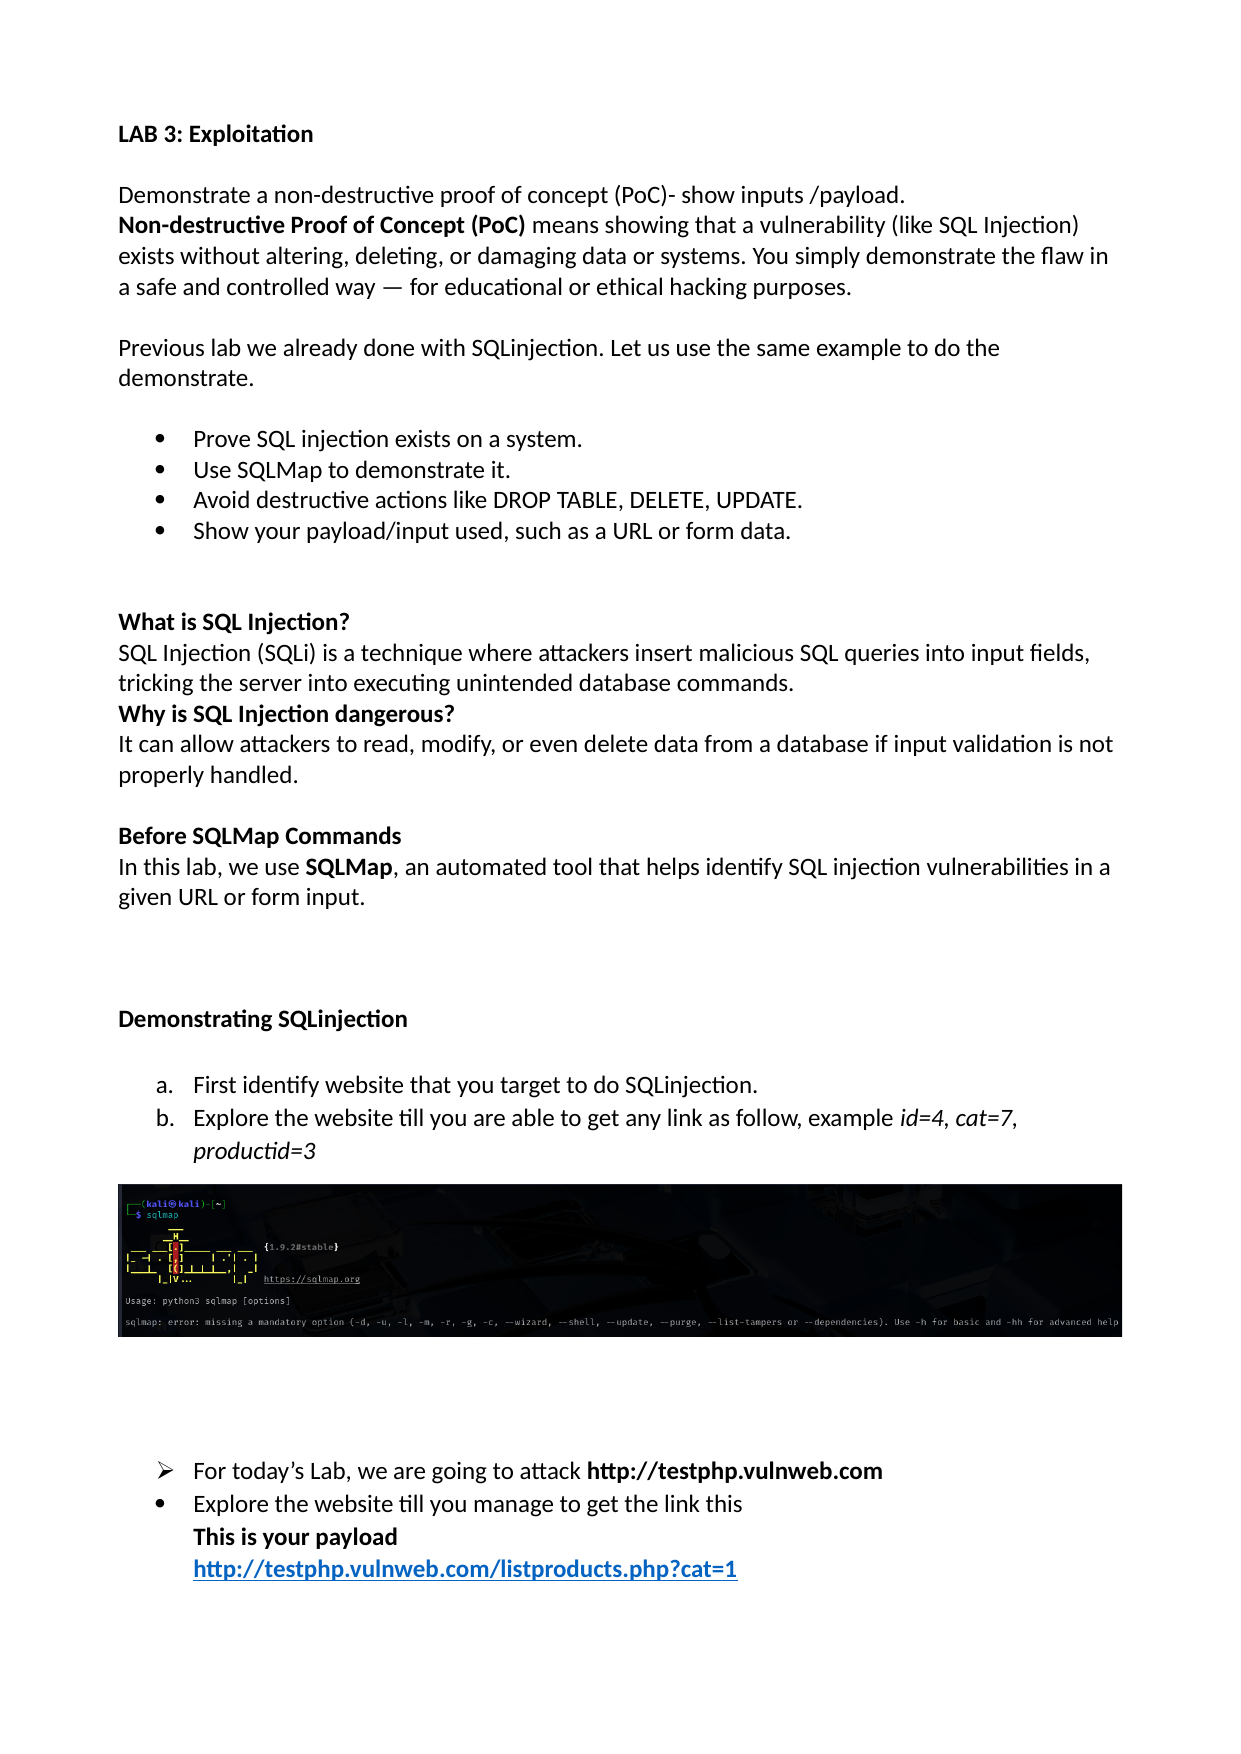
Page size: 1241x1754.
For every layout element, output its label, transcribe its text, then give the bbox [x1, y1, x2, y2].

text LAB 3: Exploitation [118, 118, 1122, 149]
text Before SQLMap Commands [118, 820, 1122, 851]
text Why is SQL Injection dangerous? It can allow attackers to read, modify, or even delete data from a database if input validation is not properly handled. [118, 698, 1122, 789]
list Explore the website till you manage to get the link this [156, 1488, 1122, 1518]
list Show your payload/input used, such as a URL or form data. [156, 515, 1122, 545]
list Avoid destructive actions like DROP TABLE, DELETE, UPDATE. [156, 484, 1122, 515]
list For today’s Lab, we are going to attack http://testphp.vulnweb.com [156, 1455, 1122, 1485]
text What is SQL Injection? SQL Injection (SQLi) is a technique where attackers insert malicious SQL queries into input fields, tricking the server into executing unintended database commands. [118, 606, 1122, 698]
text Previous lab we already done with SQLinjection. Let us use the same example to do the demonstrate. [118, 332, 1122, 393]
text Demonstrate a non-destructive proof of concept (PoC)- show inputs /payload. [118, 179, 1122, 210]
picture [118, 1184, 1123, 1337]
text Non-destructive Proof of Concept (PoC) means showing that a vulnerability (like SQL Injection) exists without altering, deleting, or damaging data or systems. You simply demonstrate the flaw in a safe and controlled way — for educational or ethical hacking purposes. [118, 210, 1122, 301]
list Explore the website till you are able to get any link as follow, example id=4, cat=7, productid=3 [156, 1102, 1122, 1165]
list Prove SQL injection exists on a system. [156, 423, 1122, 454]
list Use SQLMap to demonstrate it. [156, 454, 1122, 484]
list Demonstrating SQLinjection [118, 1003, 1122, 1034]
list First identify website that you target to do SQLinjection. [156, 1069, 1122, 1099]
text In this lab, we use SQLMap, an automated tool that helps identify SQL injection vulnerabilities in a given URL or form input. [118, 851, 1122, 912]
list This is your payload http://testphp.vulnweb.com/listproducts.php?cat=1 [193, 1521, 1122, 1584]
